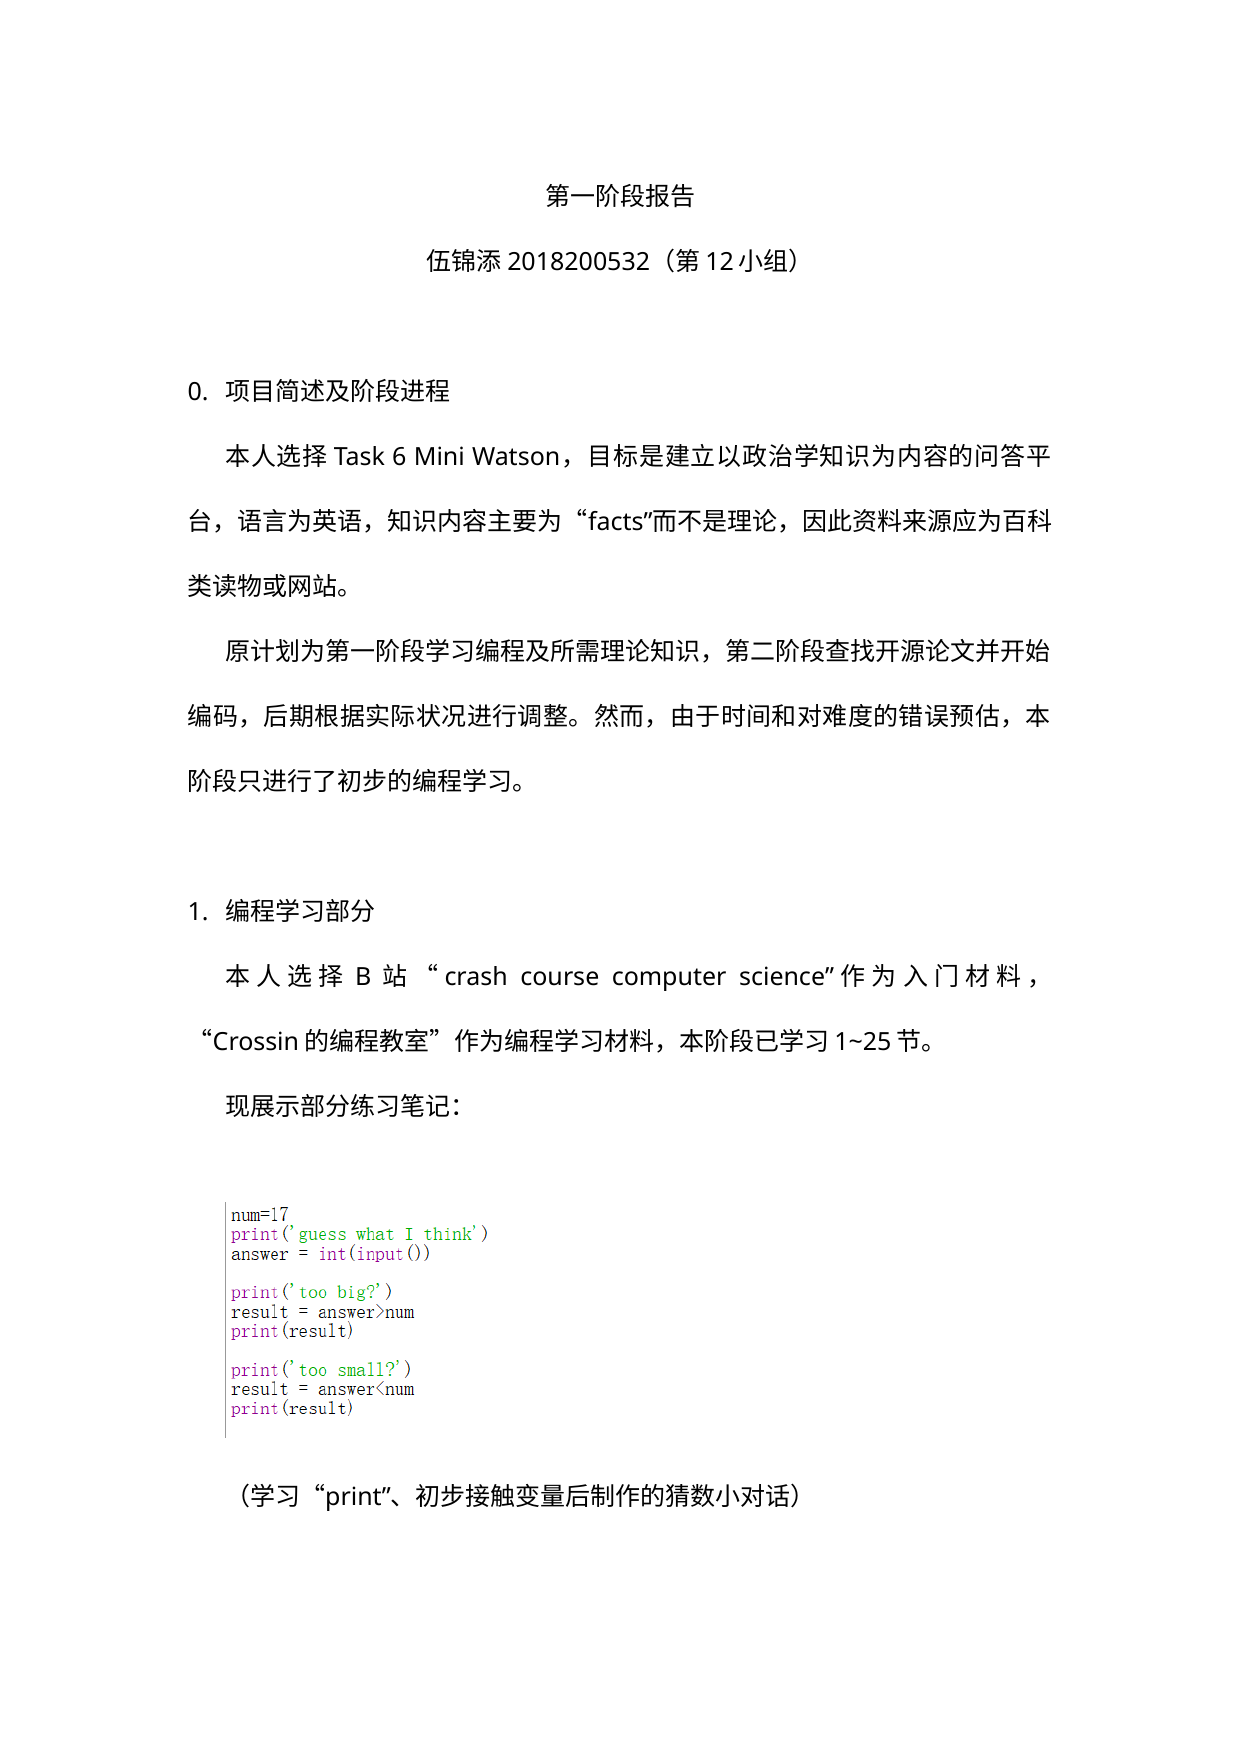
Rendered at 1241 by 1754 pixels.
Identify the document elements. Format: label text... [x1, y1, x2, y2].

text 本人选择Task 6 Mini Watson，目标是建立以政治学知识为内容的问答平台，语言为英语，知识内容主要为“facts”而不是理论，因此资料来源应为百科类读物或网站。 [187, 422, 1053, 617]
text 本人选择B站“crash course computer science”作为入门材料，“Crossin的编程教室”作为编程学习材料，本阶段已学习1~25节。 [187, 942, 1053, 1072]
text 伍锦添 2018200532（第12小组） [187, 227, 1053, 292]
text 第一阶段报告 [187, 162, 1053, 227]
text （学习“print”、初步接触变量后制作的猜数小对话） [187, 1462, 1053, 1527]
list 编程学习部分 [187, 877, 1053, 942]
picture [225, 1202, 498, 1438]
list 项目简述及阶段进程 [187, 357, 1053, 422]
text 原计划为第一阶段学习编程及所需理论知识，第二阶段查找开源论文并开始编码，后期根据实际状况进行调整。然而，由于时间和对难度的错误预估，本阶段只进行了初步的编程学习。 [187, 617, 1053, 812]
text 现展示部分练习笔记： [187, 1072, 1053, 1137]
